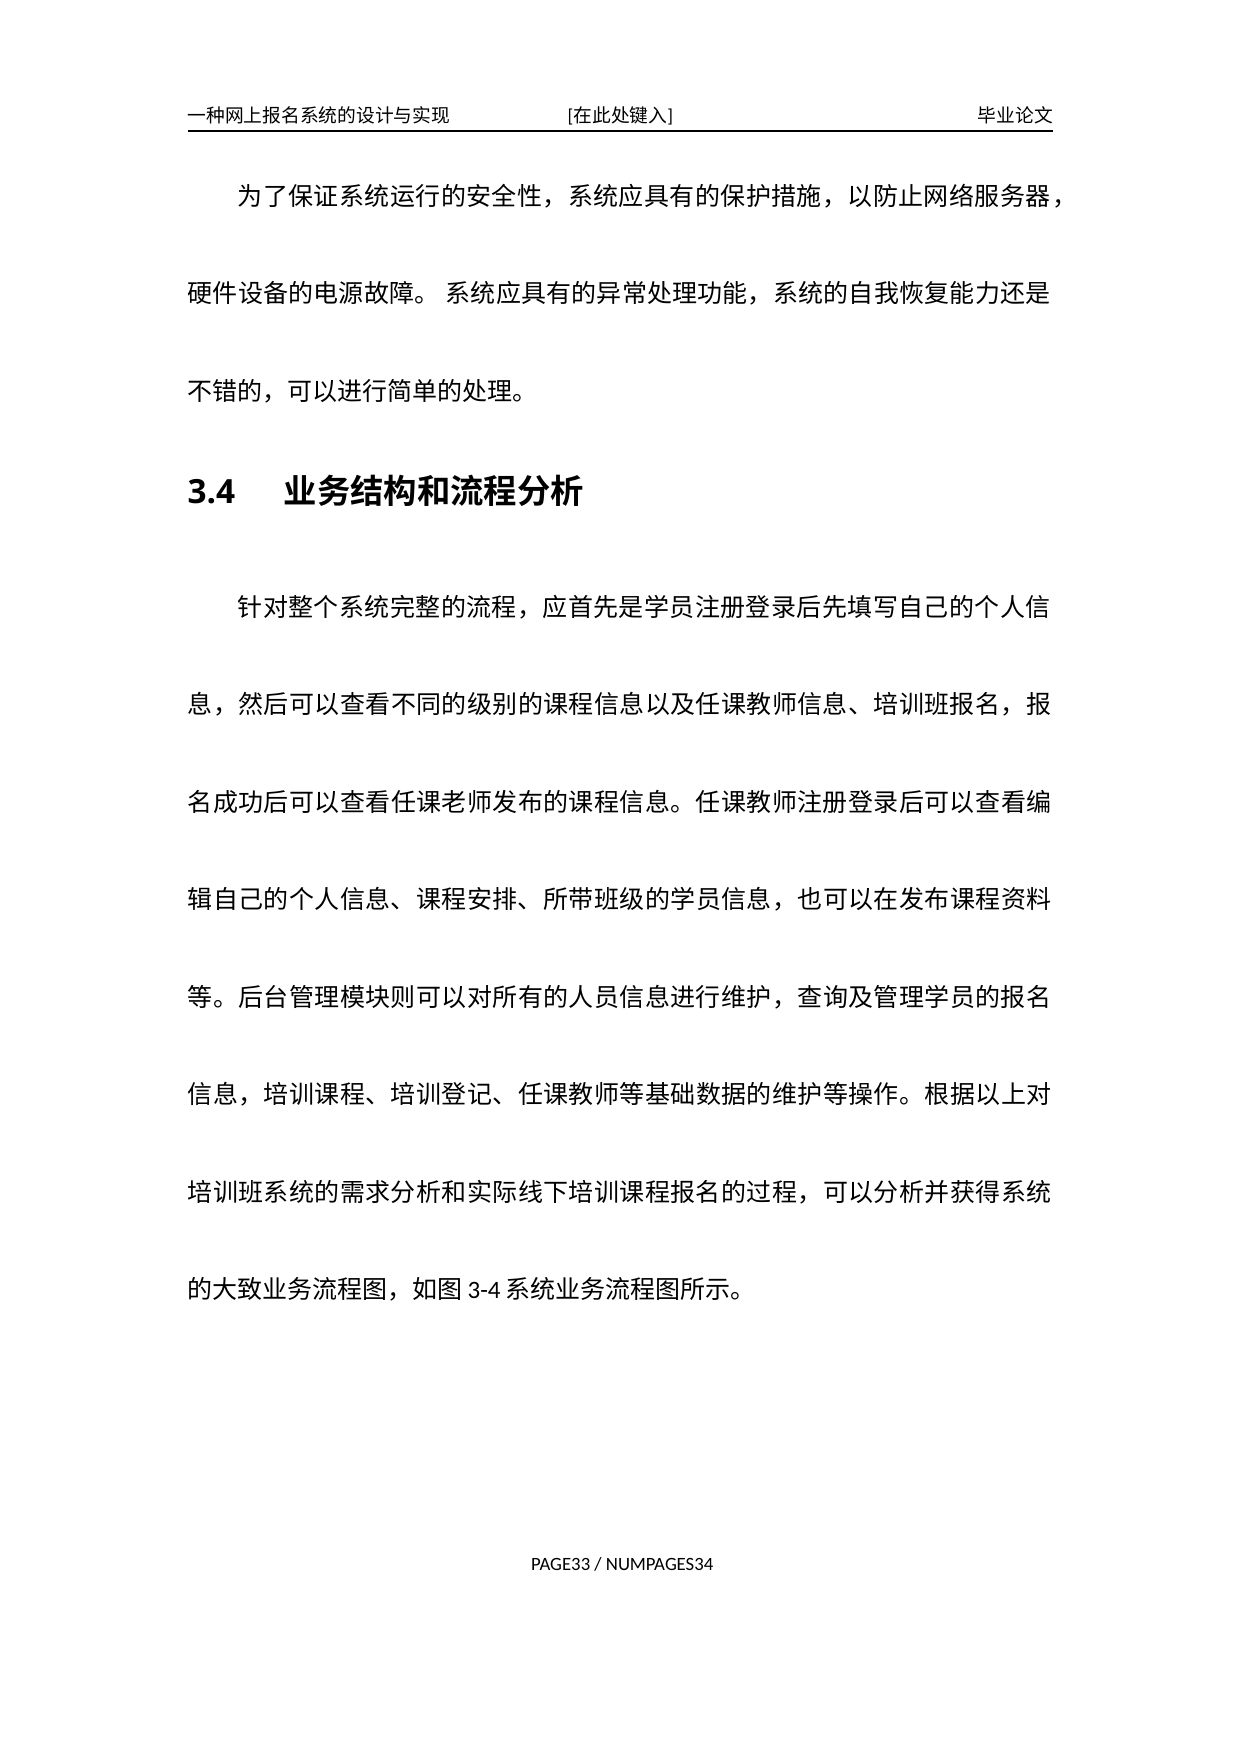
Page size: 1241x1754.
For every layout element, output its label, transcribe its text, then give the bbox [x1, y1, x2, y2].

text 针对整个系统完整的流程，应首先是学员注册登录后先填写自己的个人信息，然后可以查看不同的级别的课程信息以及任课教师信息、培训班报名，报名成功后可以查看任课老师发布的课程信息。任课教师注册登录后可以查看编辑自己的个人信息、课程安排、所带班级的学员信息，也可以在发布课程资料等。后台管理模块则可以对所有的人员信息进行维护，查询及管理学员的报名信息，培训课程、培训登记、任课教师等基础数据的维护等操作。根据以上对培训班系统的需求分析和实际线下培训课程报名的过程，可以分析并获得系统的大致业务流程图，如图3-4系统业务流程图所示。 [187, 573, 1053, 1320]
subtitle 3.4 业务结构和流程分析 [187, 456, 1053, 521]
text 为了保证系统运行的安全性，系统应具有的保护措施，以防止网络服务器，硬件设备的电源故障。 系统应具有的异常处理功能，系统的自我恢复能力还是不错的，可以进行简单的处理。 [187, 162, 1053, 422]
